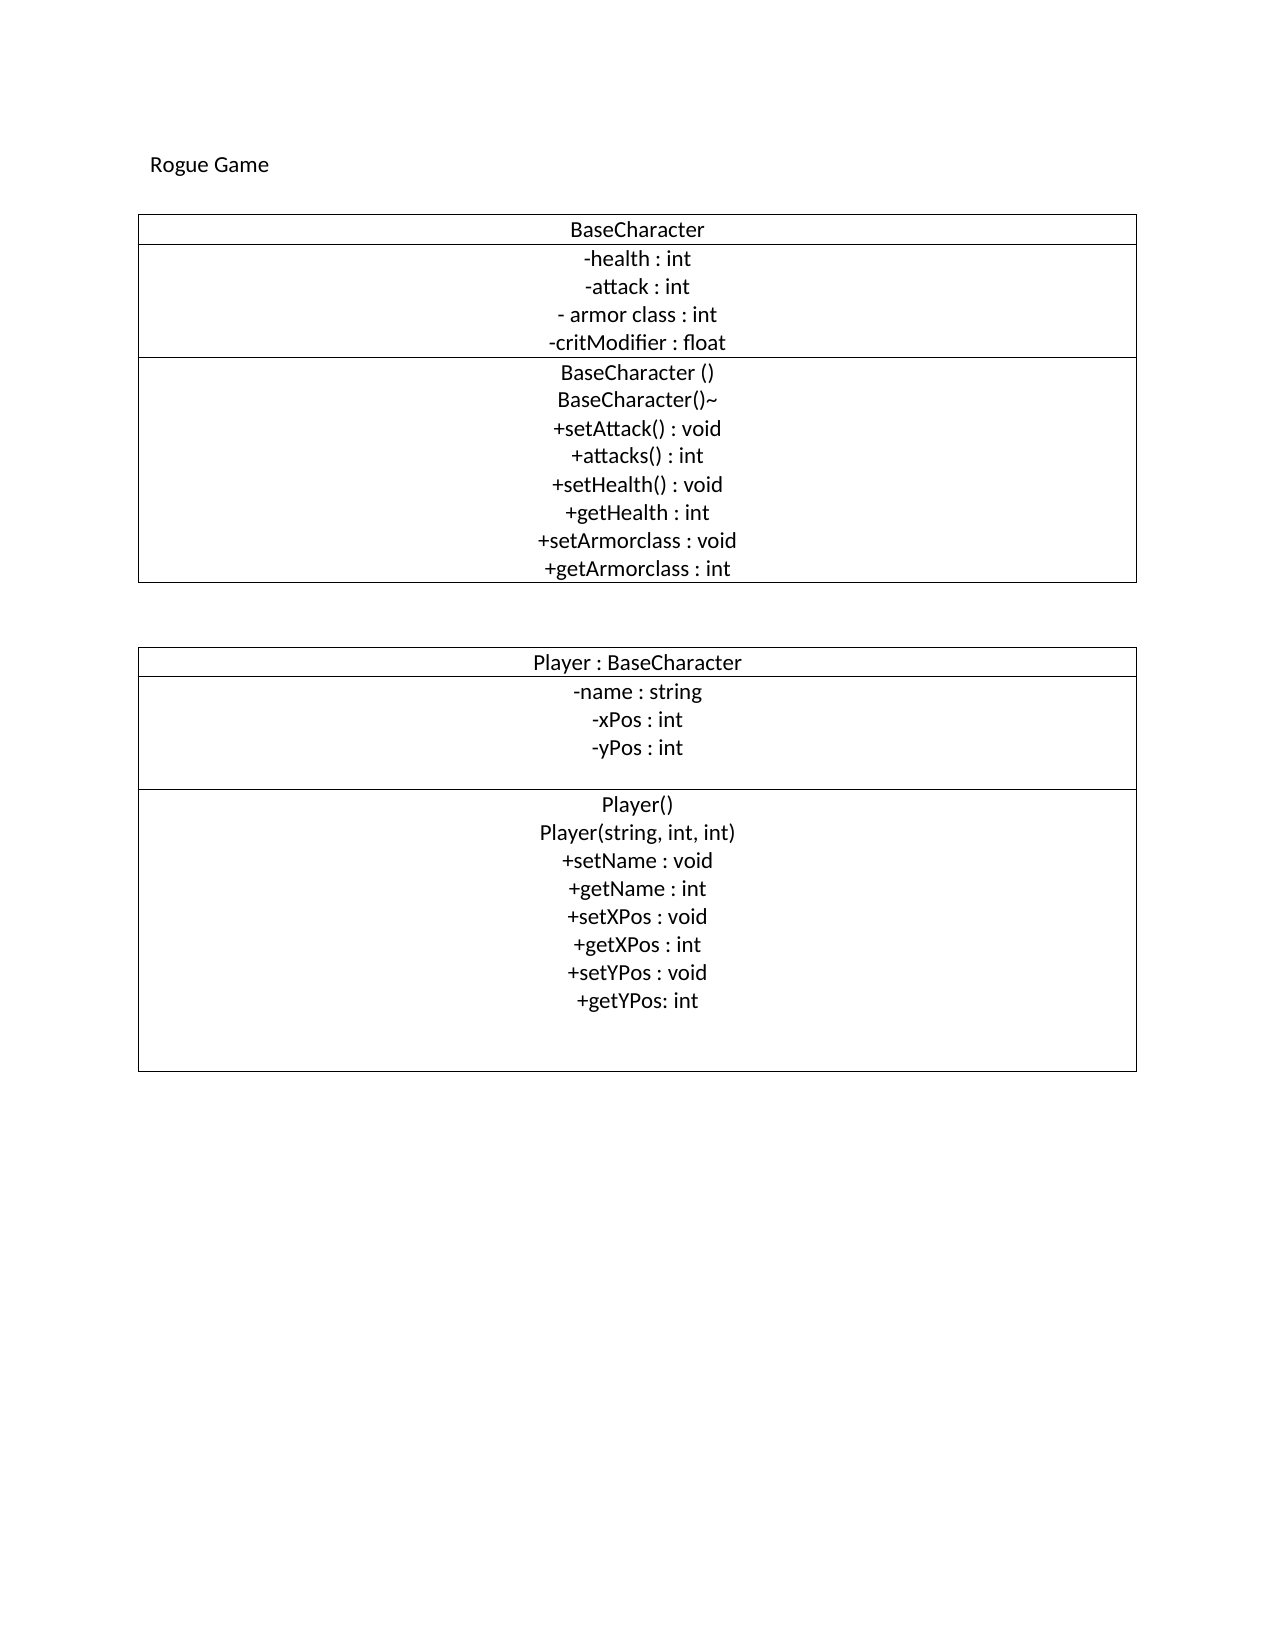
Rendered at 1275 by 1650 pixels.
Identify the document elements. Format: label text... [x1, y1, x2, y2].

table_header Player : BaseCharacter [139, 648, 1136, 676]
text Rogue Game [150, 150, 1125, 178]
table_header BaseCharacter [139, 215, 1136, 243]
table_cell -name : string -xPos : int -yPos : int [139, 677, 1136, 789]
table_cell -health : int -attack : int - armor class : int -critModifier : float [139, 245, 1136, 357]
table_cell Player() Player(string, int, int) +setName : void +getName : int +setXPos : void +getXPos : int +setYPos : void +getYPos: int [139, 790, 1136, 1071]
table_cell BaseCharacter () BaseCharacter()~ +setAttack() : void +attacks() : int +setHealth() : void +getHealth : int +setArmorclass : void +getArmorclass : int [139, 358, 1136, 582]
